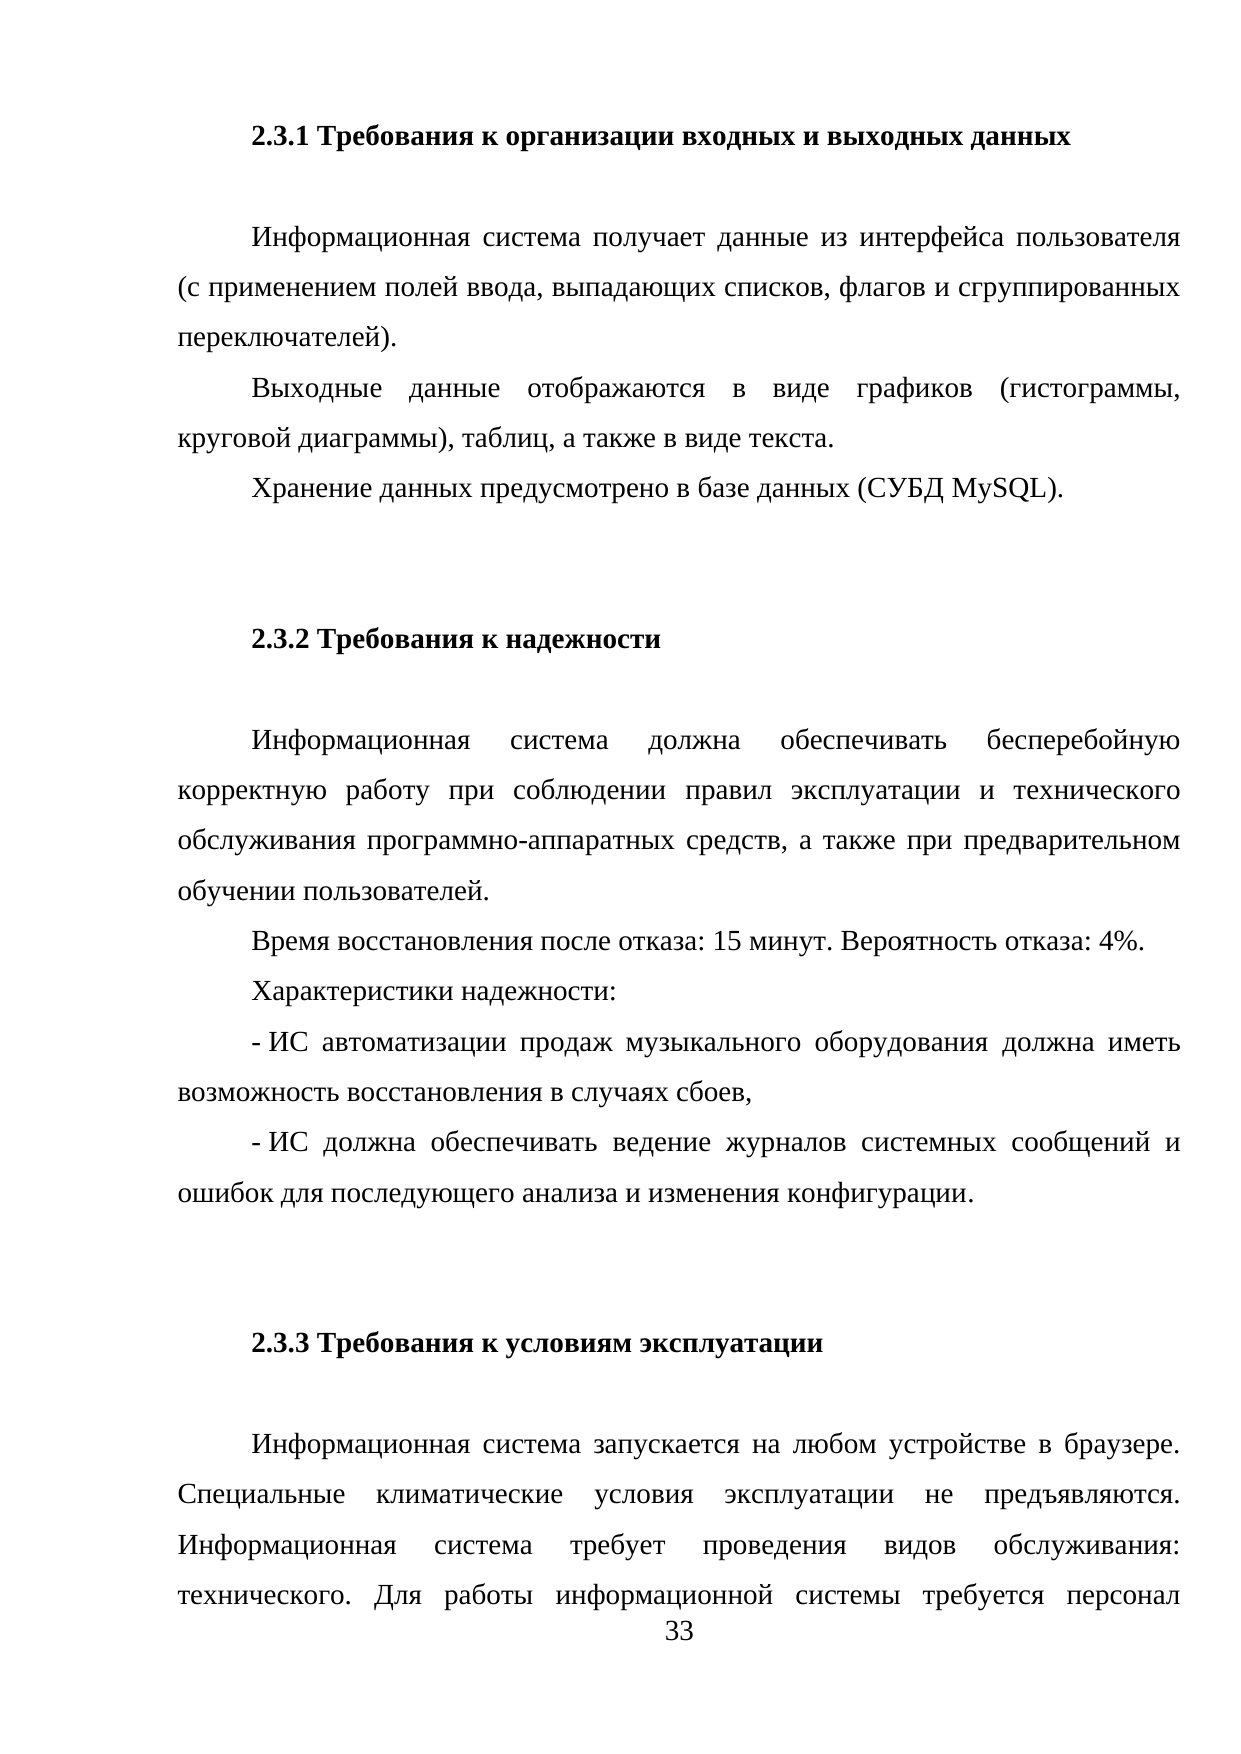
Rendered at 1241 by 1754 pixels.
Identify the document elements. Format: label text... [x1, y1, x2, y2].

subtitle 2.3.2 Требования к надежности [177, 621, 1181, 655]
text Характеристики надежности: [177, 973, 1181, 1007]
subtitle 2.3.3 Требования к условиям эксплуатации [177, 1326, 1181, 1359]
text - ИС автоматизации продаж музыкального оборудования должна иметь возможность восстановления в случаях сбоев, [177, 1024, 1181, 1108]
text Хранение данных предусмотрено в базе данных (СУБД MySQL). [177, 470, 1181, 504]
subtitle 2.3.1 Требования к организации входных и выходных данных [177, 118, 1181, 152]
text Время восстановления после отказа: 15 минут. Вероятность отказа: 4%. [177, 923, 1181, 957]
text Выходные данные отображаются в виде графиков (гистограммы, круговой диаграммы), таблиц, а также в виде текста. [177, 370, 1181, 453]
text Информационная система получает данные из интерфейса пользователя (с применением полей ввода, выпадающих списков, флагов и сгруппированных переключателей). [177, 219, 1181, 353]
text Информационная система должна обеспечивать бесперебойную корректную работу при соблюдении правил эксплуатации и технического обслуживания программно-аппаратных средств, а также при предварительном обучении пользователей. [177, 722, 1181, 906]
text - ИС должна обеспечивать ведение журналов системных сообщений и ошибок для последующего анализа и изменения конфигурации. [177, 1124, 1181, 1208]
